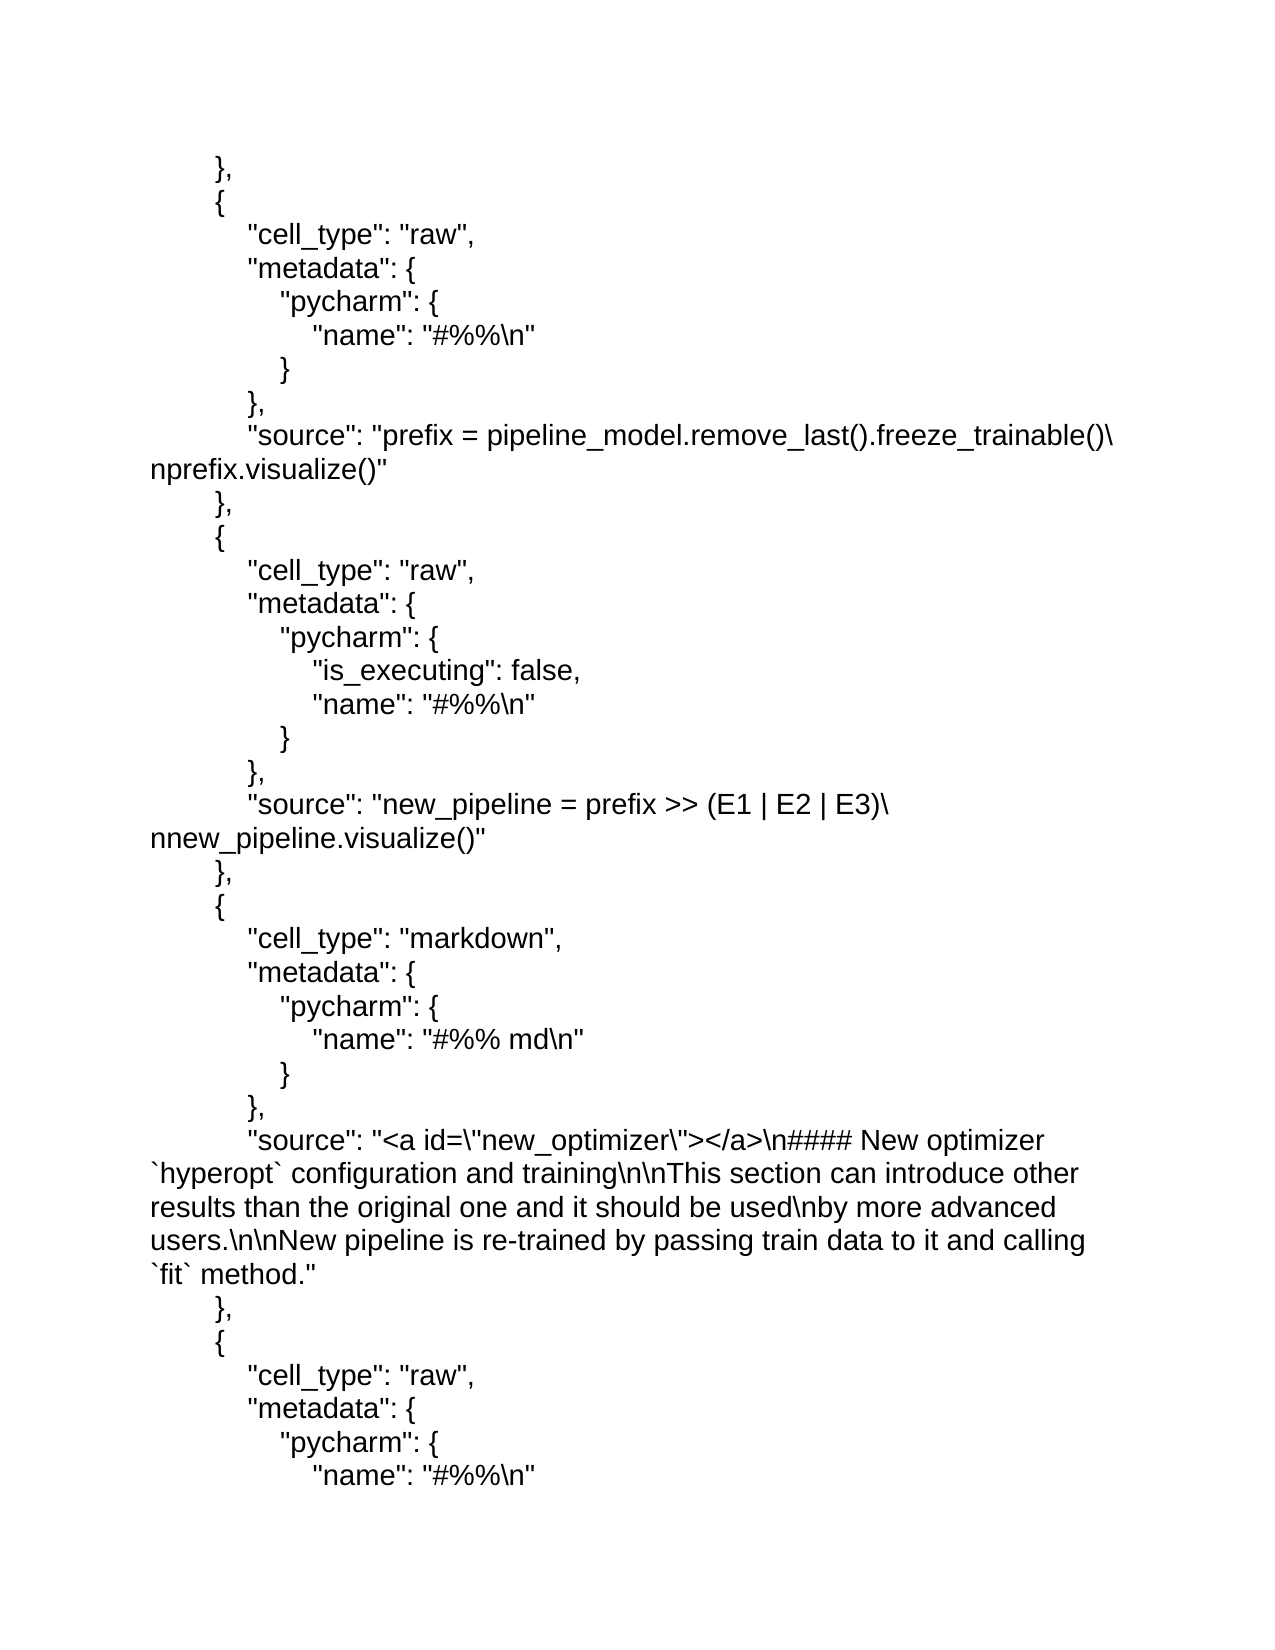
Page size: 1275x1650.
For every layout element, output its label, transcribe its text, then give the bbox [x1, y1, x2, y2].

text { [150, 888, 1125, 921]
text "is_executing": false, [150, 653, 1125, 687]
text }, [150, 1290, 1125, 1324]
text "pycharm": { [150, 284, 1125, 318]
text }, [150, 754, 1125, 787]
text } [150, 1056, 1125, 1089]
text "source": "new_pipeline = prefix >> (E1 | E2 | E3)\nnew_pipeline.visualize()" [150, 787, 1125, 854]
text } [150, 720, 1125, 754]
text "metadata": { [150, 1391, 1125, 1424]
text }, [150, 150, 1125, 183]
text { [150, 183, 1125, 217]
text } [150, 351, 1125, 385]
text { [150, 519, 1125, 552]
text "cell_type": "markdown", [150, 921, 1125, 955]
text "name": "#%% md\n" [150, 1022, 1125, 1056]
text "pycharm": { [150, 1424, 1125, 1458]
text "metadata": { [150, 586, 1125, 619]
text }, [150, 854, 1125, 888]
text "source": "<a id=\"new_optimizer\"></a>\n#### New optimizer `hyperopt` configuration and training\n\nThis section can introduce other results than the original one and it should be used\nby more advanced users.\n\nNew pipeline is re-trained by passing train data to it and calling `fit` method." [150, 1123, 1125, 1290]
text "metadata": { [150, 955, 1125, 988]
text }, [150, 1089, 1125, 1123]
text }, [150, 385, 1125, 418]
text "metadata": { [150, 251, 1125, 284]
text "name": "#%%\n" [150, 687, 1125, 720]
text "cell_type": "raw", [150, 552, 1125, 586]
text "name": "#%%\n" [150, 1458, 1125, 1492]
text "source": "prefix = pipeline_model.remove_last().freeze_trainable()\nprefix.visualize()" [150, 418, 1125, 485]
text "cell_type": "raw", [150, 1357, 1125, 1391]
text "pycharm": { [150, 619, 1125, 653]
text "pycharm": { [150, 988, 1125, 1022]
text }, [150, 485, 1125, 519]
text "cell_type": "raw", [150, 217, 1125, 251]
text { [150, 1324, 1125, 1357]
text "name": "#%%\n" [150, 318, 1125, 351]
